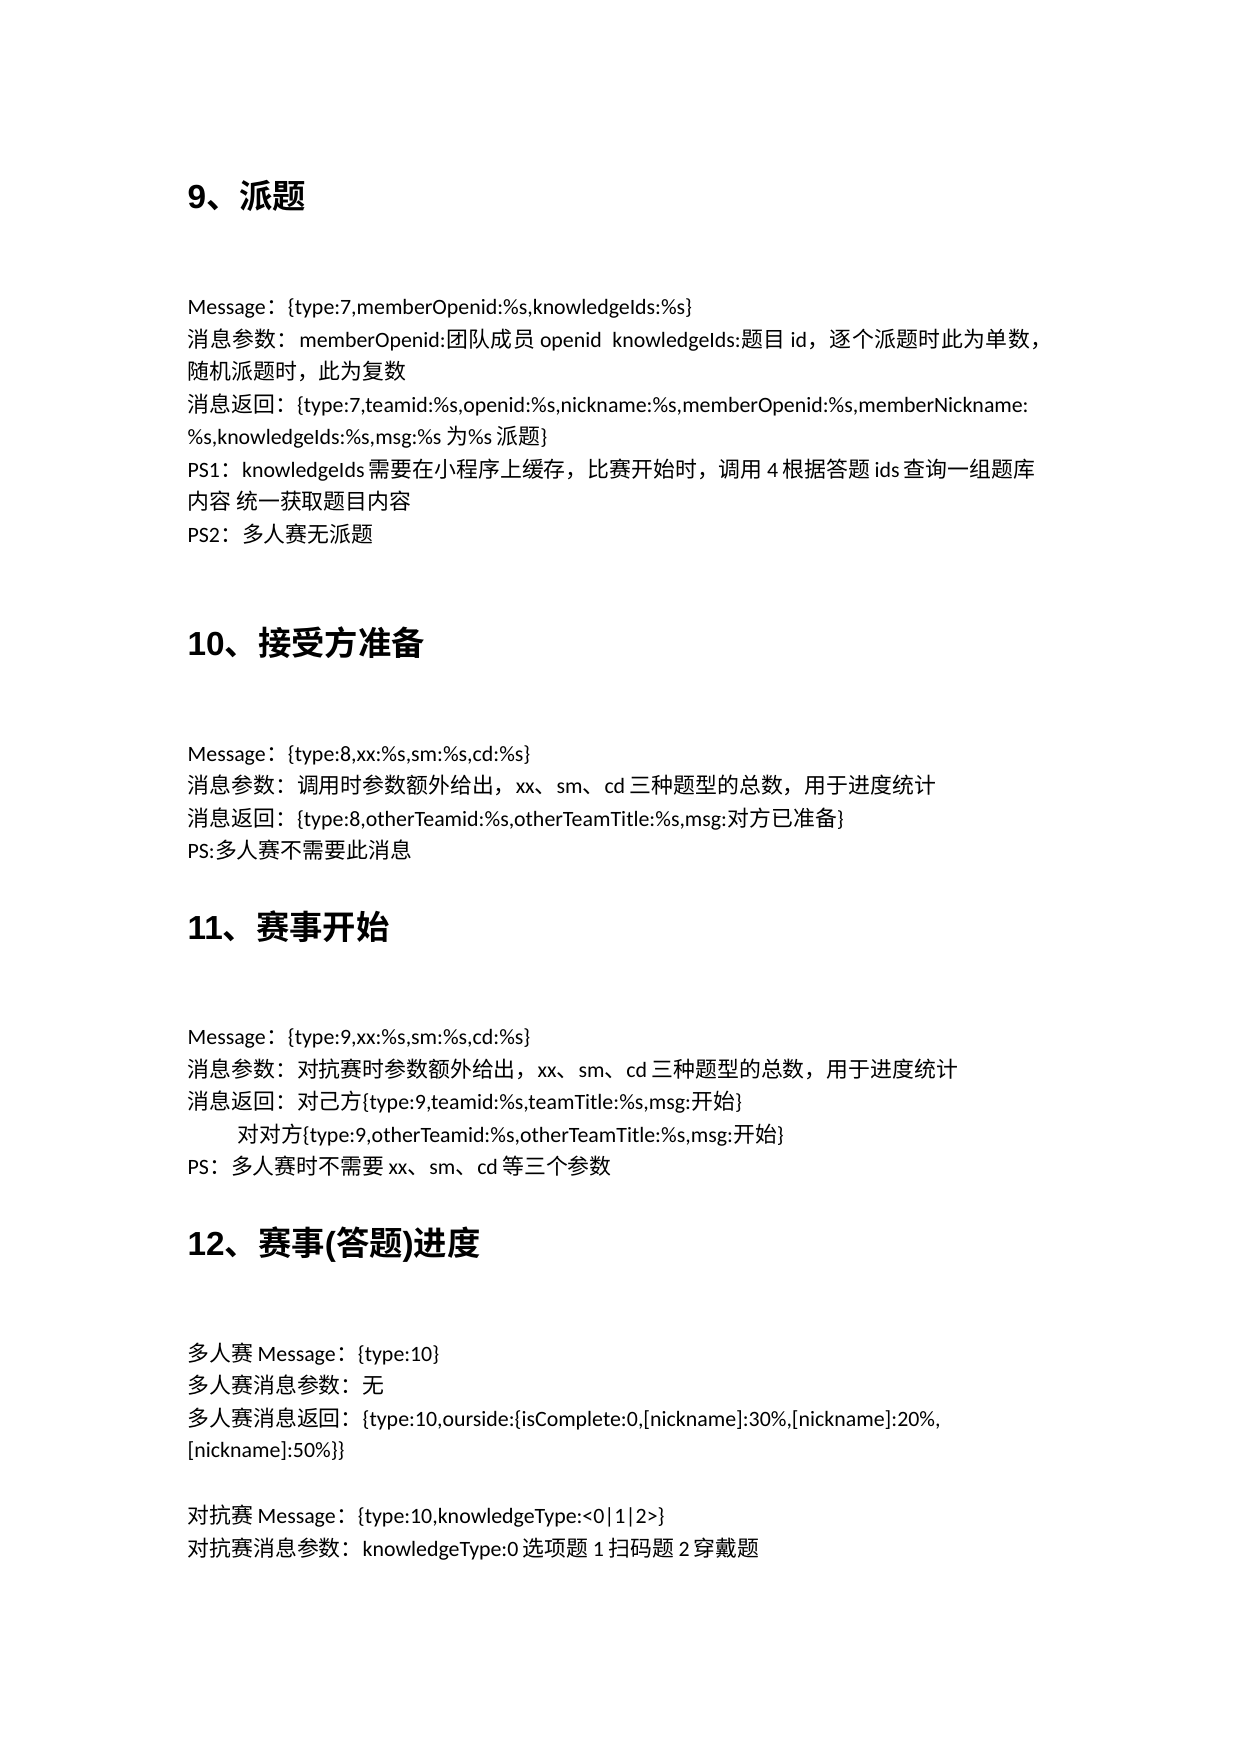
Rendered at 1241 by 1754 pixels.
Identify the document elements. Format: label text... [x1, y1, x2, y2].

list 多人赛消息参数：无 [187, 1368, 1053, 1400]
list Message：{type:7,memberOpenid:%s,knowledgeIds:%s} [187, 289, 1053, 321]
list Message：{type:8,xx:%s,sm:%s,cd:%s} [187, 735, 1053, 768]
list 消息返回：{type:8,otherTeamid:%s,otherTeamTitle:%s,msg:对方已准备} [187, 800, 1053, 833]
subtitle 接受方准备 [187, 608, 1053, 673]
list PS2：多人赛无派题 [187, 516, 1053, 549]
list Message：{type:9,xx:%s,sm:%s,cd:%s} [187, 1019, 1053, 1051]
list 消息参数：对抗赛时参数额外给出，xx、sm、cd三种题型的总数，用于进度统计 [187, 1051, 1053, 1084]
list PS1：knowledgeIds需要在小程序上缓存，比赛开始时，调用4根据答题ids查询一组题库内容 统一获取题目内容 [187, 451, 1053, 516]
subtitle 赛事(答题)进度 [187, 1208, 1053, 1273]
list PS:多人赛不需要此消息 [187, 833, 1053, 865]
list 对抗赛Message：{type:10,knowledgeType:<0|1|2>} [187, 1498, 1053, 1530]
list 对抗赛消息参数：knowledgeType:0选项题1扫码题2穿戴题 [187, 1530, 1053, 1563]
subtitle 派题 [187, 162, 1053, 227]
list 消息参数：调用时参数额外给出，xx、sm、cd三种题型的总数，用于进度统计 [187, 768, 1053, 800]
list 多人赛消息返回：{type:10,ourside:{isComplete:0,[nickname]:30%,[nickname]:20%,[nickname]:50%}} [187, 1400, 1053, 1465]
list PS：多人赛时不需要xx、sm、cd等三个参数 [187, 1149, 1053, 1181]
subtitle 赛事开始 [187, 892, 1053, 957]
list 消息返回：{type:7,teamid:%s,openid:%s,nickname:%s,memberOpenid:%s,memberNickname:%s,knowledgeIds:%s,msg:%s为%s派题} [187, 386, 1053, 451]
list 消息参数：memberOpenid:团队成员openid knowledgeIds:题目id，逐个派题时此为单数，随机派题时，此为复数 [187, 321, 1053, 386]
list 消息返回：对己方{type:9,teamid:%s,teamTitle:%s,msg:开始} [187, 1084, 1053, 1116]
list 多人赛Message：{type:10} [187, 1335, 1053, 1368]
list 对对方{type:9,otherTeamid:%s,otherTeamTitle:%s,msg:开始} [187, 1116, 1053, 1149]
